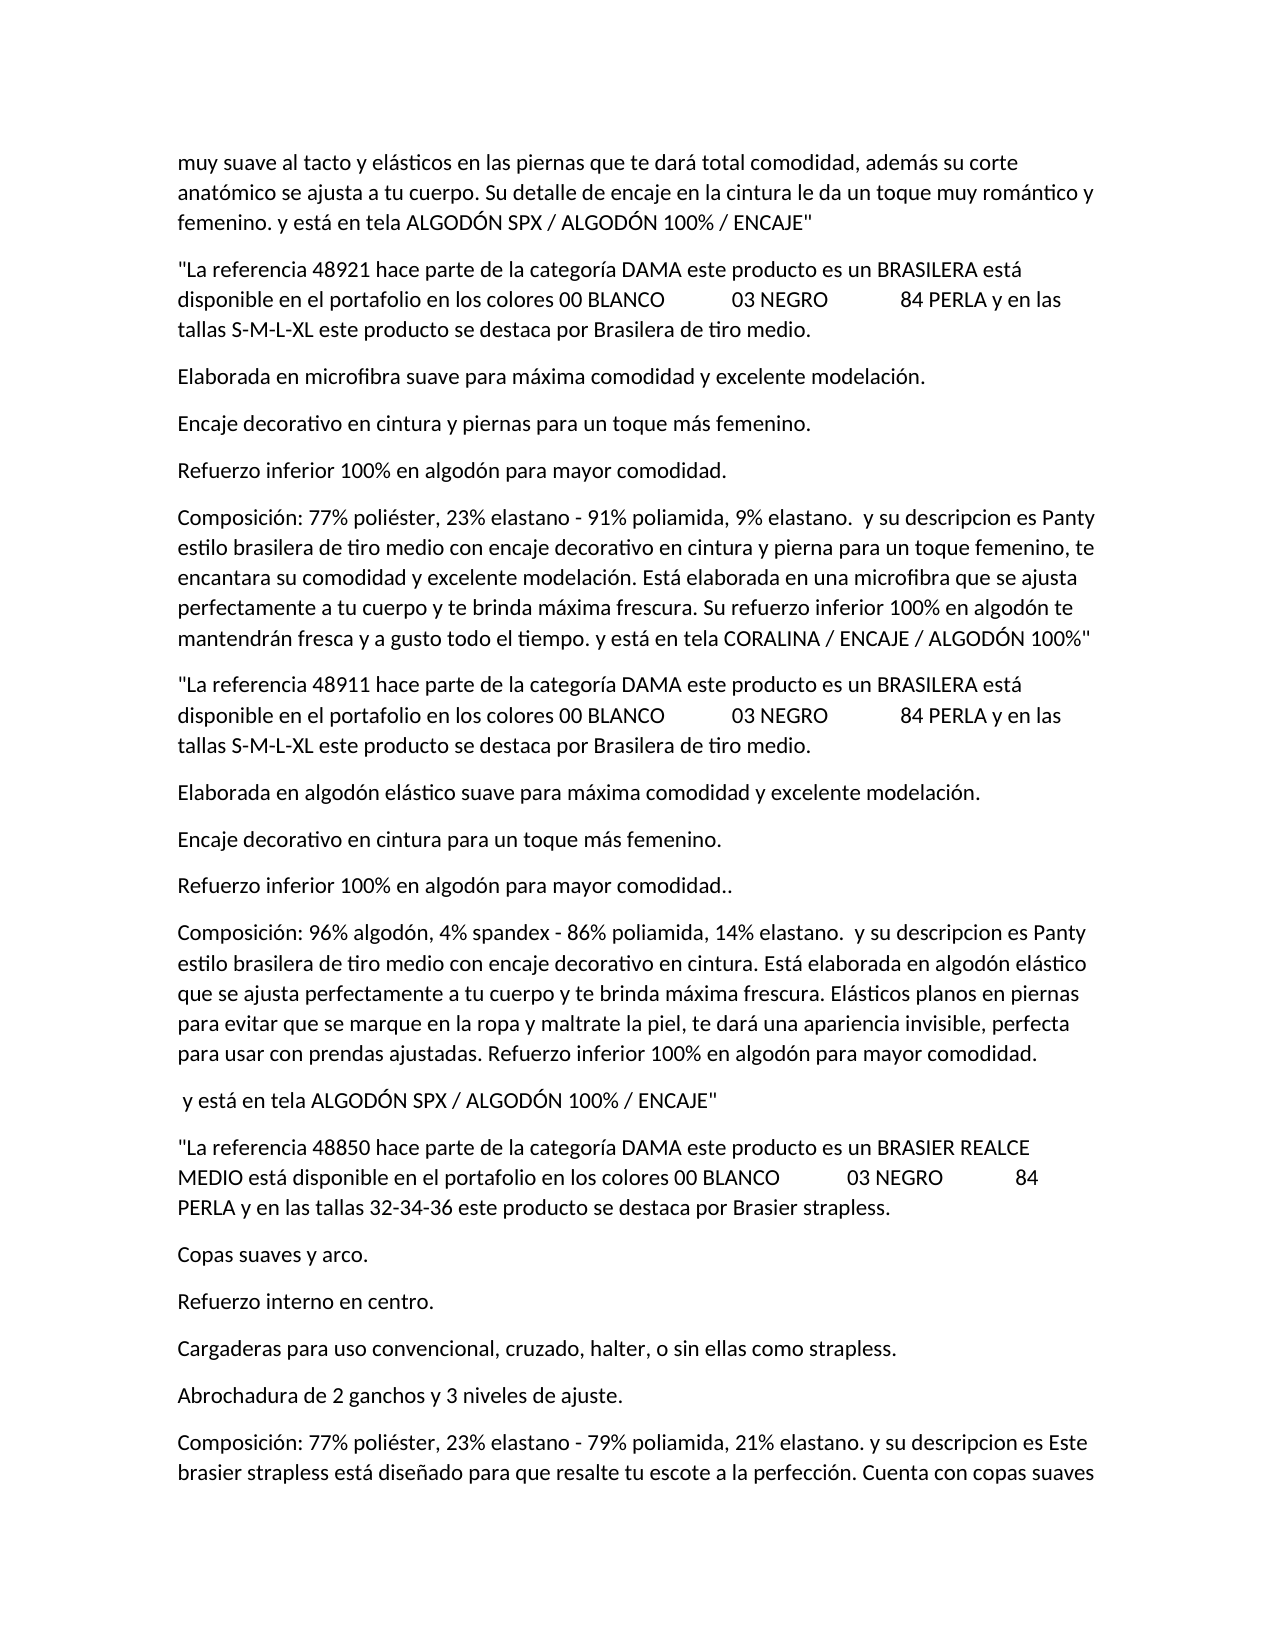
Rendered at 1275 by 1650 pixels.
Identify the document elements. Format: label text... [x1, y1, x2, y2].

text Elaborada en microfibra suave para máxima comodidad y excelente modelación. [177, 362, 1098, 390]
text Abrochadura de 2 ganchos y 3 niveles de ajuste. [177, 1381, 1098, 1409]
text Composición: 77% poliéster, 23% elastano - 91% poliamida, 9% elastano. y su descripcion es Panty estilo brasilera de tiro medio con encaje decorativo en cintura y pierna para un toque femenino, te encantara su comodidad y excelente modelación. Está elaborada en una microfibra que se ajusta perfectamente a tu cuerpo y te brinda máxima frescura. Su refuerzo inferior 100% en algodón te mantendrán fresca y a gusto todo el tiempo. y está en tela CORALINA / ENCAJE / ALGODÓN 100%" [177, 503, 1098, 652]
text "La referencia 48911 hace parte de la categoría DAMA este producto es un BRASILERA está disponible en el portafolio en los colores 00 BLANCO 03 NEGRO 84 PERLA y en las tallas S-M-L-XL este producto se destaca por Brasilera de tiro medio. [177, 671, 1098, 759]
text Refuerzo inferior 100% en algodón para mayor comodidad. [177, 456, 1098, 484]
text Composición: 96% algodón, 4% spandex - 86% poliamida, 14% elastano. y su descripcion es Panty estilo brasilera de tiro medio con encaje decorativo en cintura. Está elaborada en algodón elástico que se ajusta perfectamente a tu cuerpo y te brinda máxima frescura. Elásticos planos en piernas para evitar que se marque en la ropa y maltrate la piel, te dará una apariencia invisible, perfecta para usar con prendas ajustadas. Refuerzo inferior 100% en algodón para mayor comodidad. [177, 918, 1098, 1067]
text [177, 1428, 1098, 1486]
text "La referencia 48850 hace parte de la categoría DAMA este producto es un BRASIER REALCE MEDIO está disponible en el portafolio en los colores 00 BLANCO 03 NEGRO 84 PERLA y en las tallas 32-34-36 este producto se destaca por Brasier strapless. [177, 1133, 1098, 1221]
text "La referencia 48921 hace parte de la categoría DAMA este producto es un BRASILERA está disponible en el portafolio en los colores 00 BLANCO 03 NEGRO 84 PERLA y en las tallas S-M-L-XL este producto se destaca por Brasilera de tiro medio. [177, 255, 1098, 343]
text Refuerzo inferior 100% en algodón para mayor comodidad.. [177, 872, 1098, 899]
text Encaje decorativo en cintura para un toque más femenino. [177, 825, 1098, 853]
text Encaje decorativo en cintura y piernas para un toque más femenino. [177, 409, 1098, 437]
text Copas suaves y arco. [177, 1240, 1098, 1268]
text Refuerzo interno en centro. [177, 1287, 1098, 1315]
text y está en tela ALGODÓN SPX / ALGODÓN 100% / ENCAJE" [177, 1086, 1098, 1114]
text Elaborada en algodón elástico suave para máxima comodidad y excelente modelación. [177, 778, 1098, 806]
text Cargaderas para uso convencional, cruzado, halter, o sin ellas como strapless. [177, 1334, 1098, 1362]
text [177, 148, 1098, 236]
